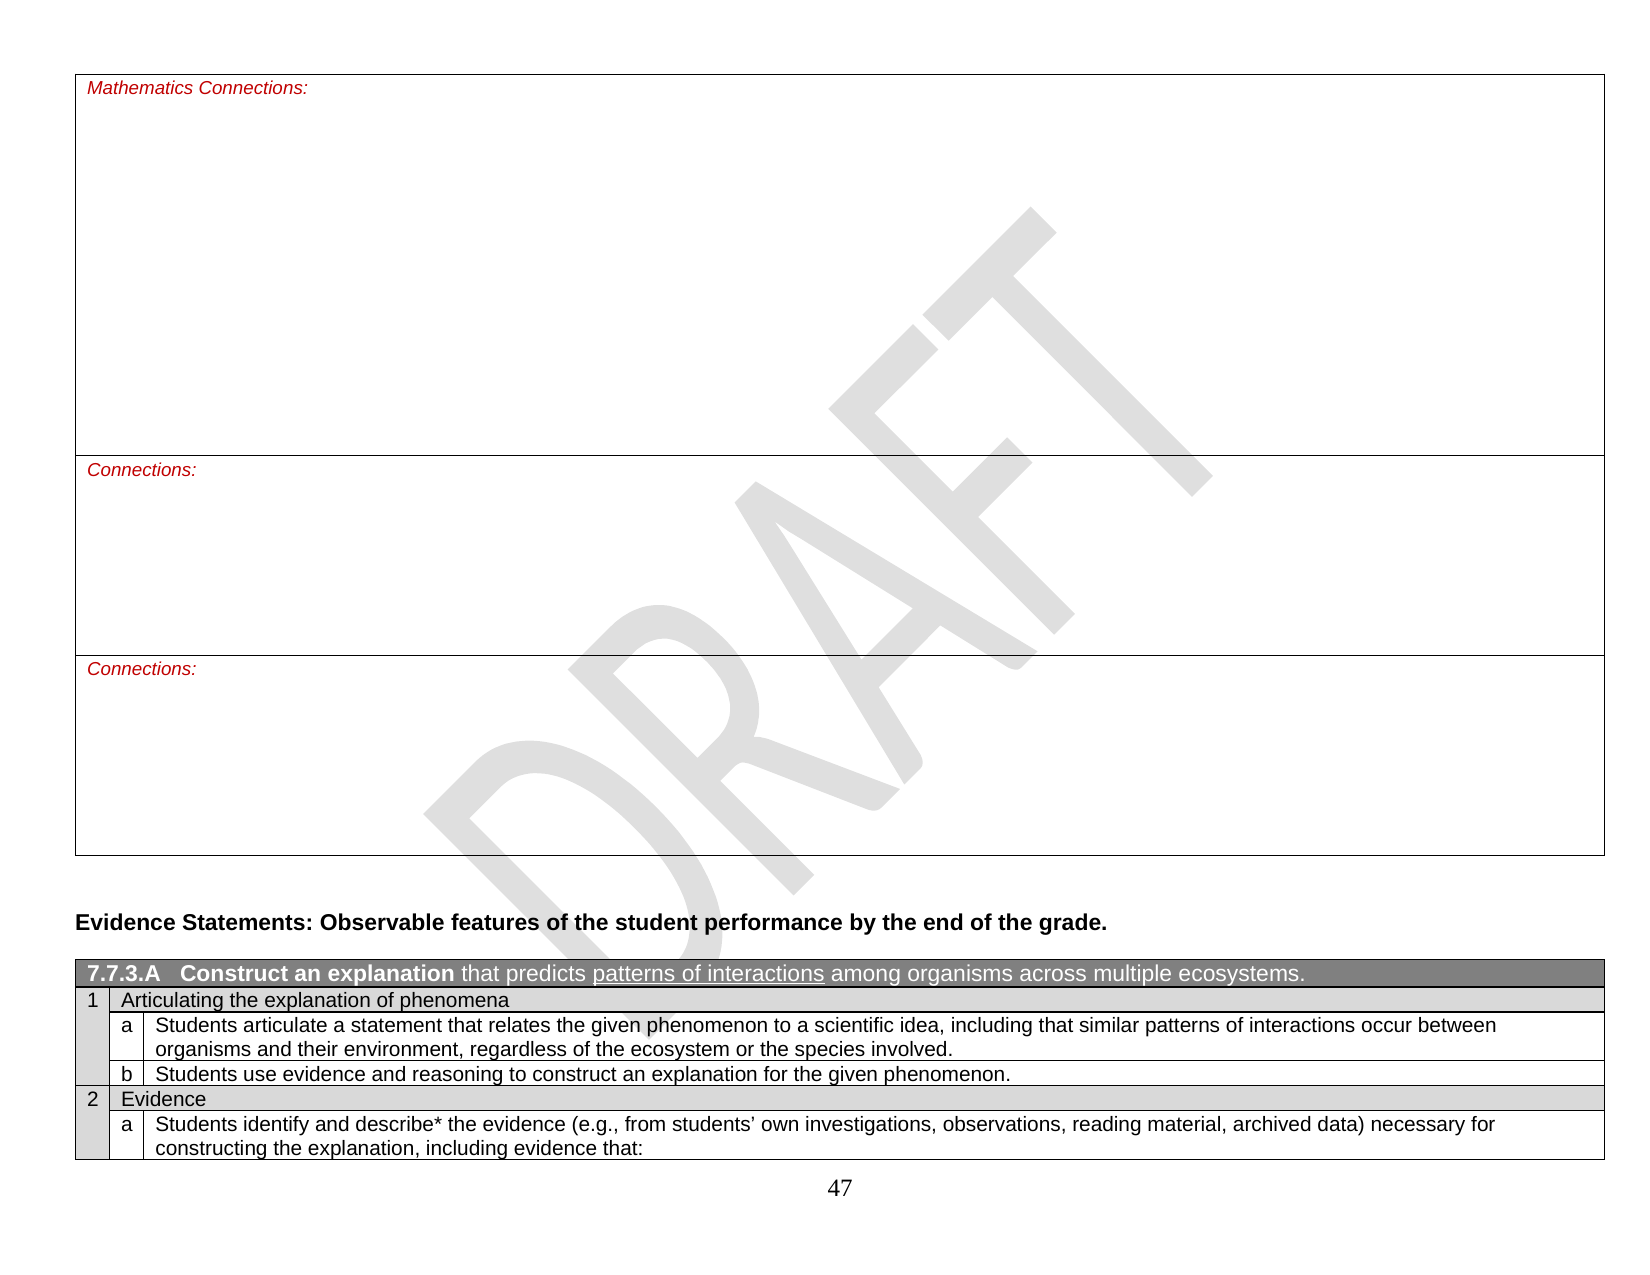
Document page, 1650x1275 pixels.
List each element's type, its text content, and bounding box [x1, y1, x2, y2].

table_cell Connections: [76, 656, 1604, 855]
table_cell b [110, 1061, 143, 1085]
table_header 7.7.3.A Construct an explanation that predicts patterns of interactions among organisms across multiple ecosystems. [76, 960, 1604, 986]
table_cell a [110, 1013, 143, 1060]
table_cell Evidence [110, 1086, 1604, 1110]
table_cell 1 [76, 988, 109, 1085]
table_cell Mathematics Connections: [76, 75, 1604, 455]
table_cell Students use evidence and reasoning to construct an explanation for the given phenomenon. [144, 1061, 1604, 1085]
table_cell Articulating the explanation of phenomena [110, 988, 1604, 1011]
table_cell Students identify and describe* the evidence (e.g., from students’ own investigations, observations, reading material, archived data) necessary for constructing the explanation, including evidence that: [144, 1111, 1604, 1159]
text Evidence Statements: Observable features of the student performance by the end of the grade. [75, 909, 1605, 935]
table_cell Students articulate a statement that relates the given phenomenon to a scientific idea, including that similar patterns of interactions occur between organisms and their environment, regardless of the ecosystem or the species involved. [144, 1013, 1604, 1060]
table_cell a [110, 1111, 143, 1159]
table_cell Connections: [76, 456, 1604, 655]
table_cell 2 [76, 1086, 109, 1159]
